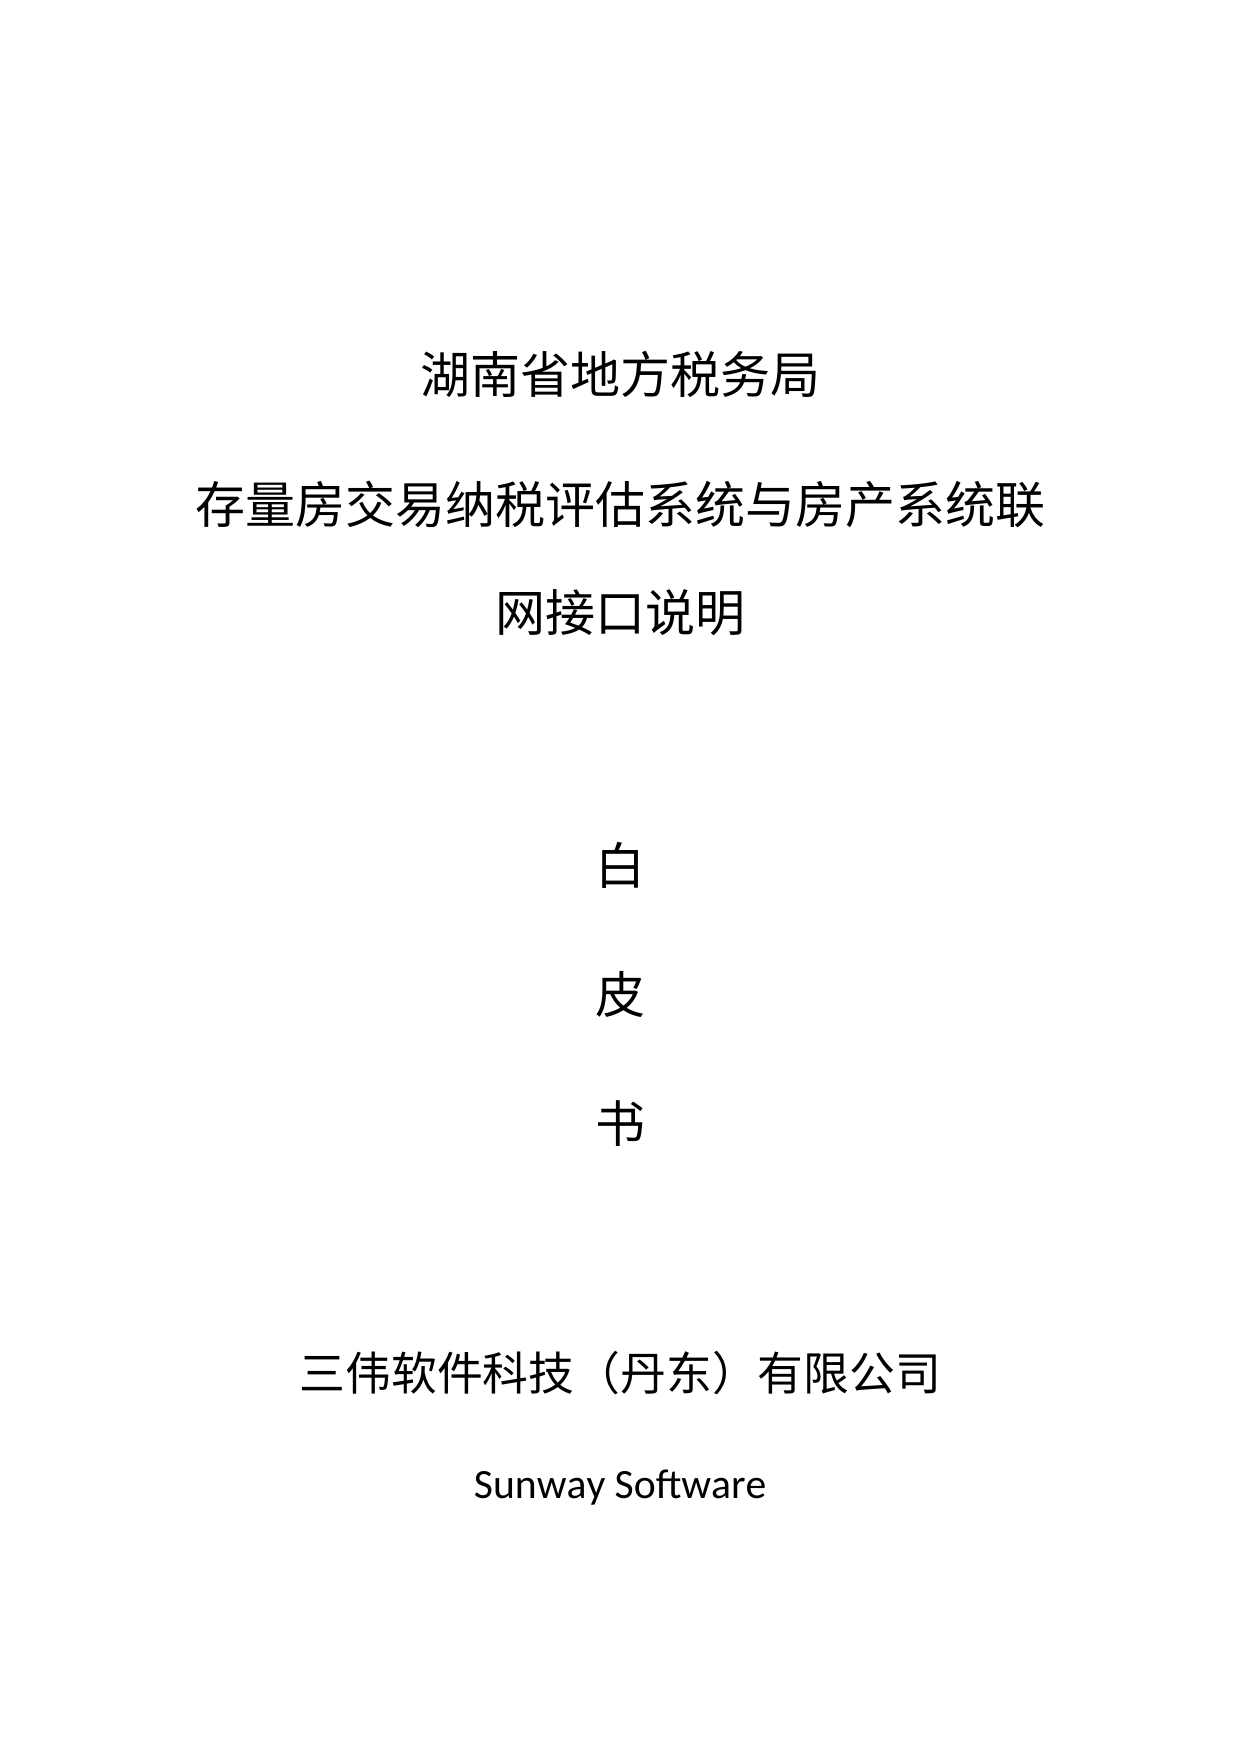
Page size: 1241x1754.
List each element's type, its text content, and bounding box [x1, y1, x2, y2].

text Sunway Software [187, 1458, 1053, 1508]
text 白 [187, 826, 1053, 898]
text 书 [187, 1085, 1053, 1157]
text 存量房交易纳税评估系统与房产系统联网接口说明 [187, 465, 1053, 646]
text 皮 [187, 956, 1053, 1028]
text 三伟软件科技（丹东）有限公司 [187, 1337, 1053, 1404]
text 湖南省地方税务局 [187, 336, 1053, 408]
